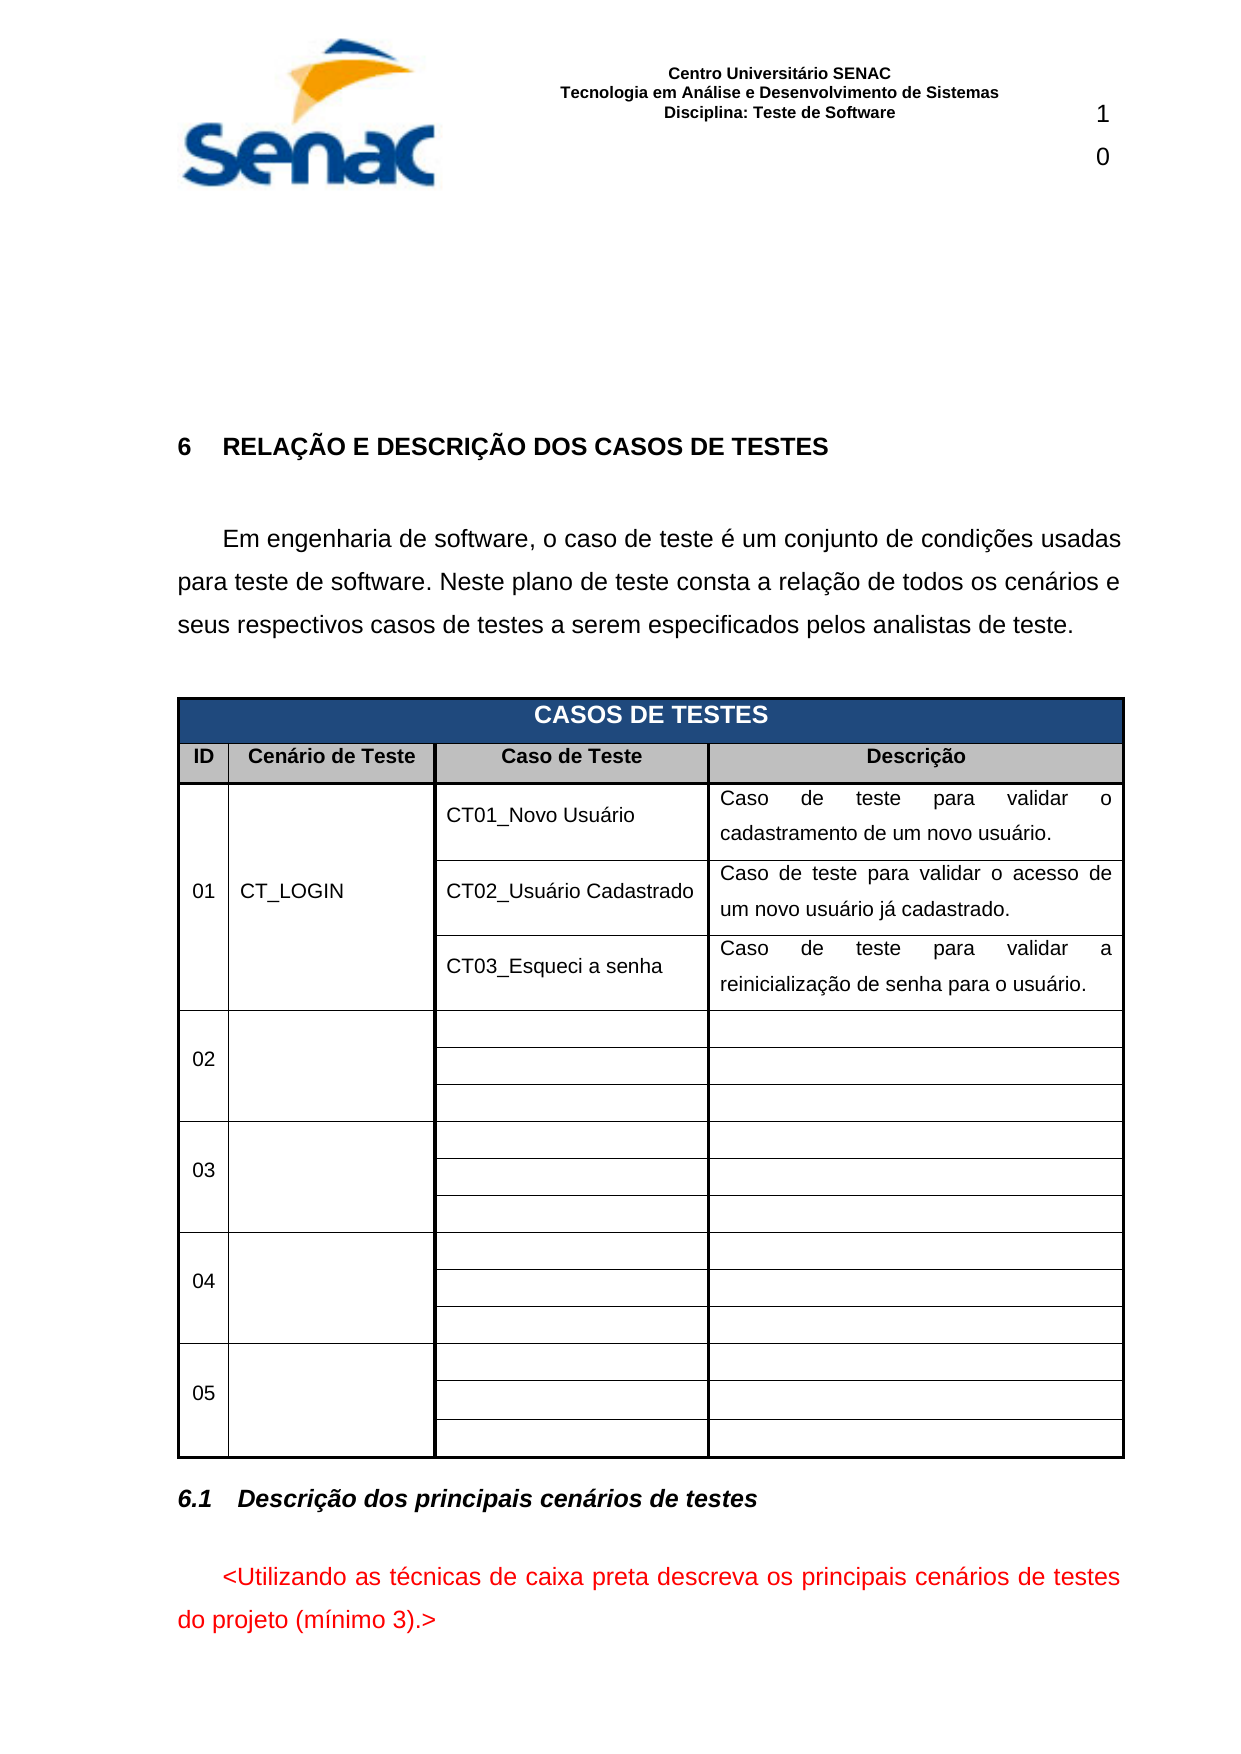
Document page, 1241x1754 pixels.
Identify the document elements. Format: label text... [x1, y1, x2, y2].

table_cell [710, 1381, 1122, 1419]
table_cell [437, 1085, 707, 1121]
table_cell 02 [180, 1011, 228, 1121]
text Em engenharia de software, o caso de teste é um conjunto de condições usadas para teste de software. Neste plano de teste consta a relação de todos os cenários e seus respectivos casos de testes a serem especificados pelos analistas de teste. [177, 524, 1122, 639]
subtitle RELAÇÃO e descrição DOS CASOS DE TESTES [177, 432, 1122, 461]
table_cell [437, 1381, 707, 1419]
table_cell [437, 1122, 707, 1158]
table_cell [710, 1344, 1122, 1380]
table_cell CT03_Esqueci a senha [437, 936, 707, 1010]
table_cell [437, 1420, 707, 1456]
table_cell CT_LOGIN [229, 785, 433, 1010]
table_cell 01 [180, 785, 228, 1010]
table_cell [437, 1196, 707, 1232]
table_cell [710, 1085, 1122, 1121]
table_cell [437, 1048, 707, 1084]
table_cell [437, 1270, 707, 1306]
table_cell [229, 1122, 433, 1232]
text <Utilizando as técnicas de caixa preta descreva os principais cenários de testes do projeto (mínimo 3).> [177, 1562, 1122, 1634]
table_cell [437, 1307, 707, 1343]
table_cell Caso de teste para validar o cadastramento de um novo usuário. [710, 785, 1122, 859]
table_cell [710, 1011, 1122, 1047]
subtitle Descrição dos principais cenários de testes [177, 1484, 1122, 1513]
table_cell [437, 1233, 707, 1269]
table_cell [229, 1011, 433, 1121]
table_cell [437, 1344, 707, 1380]
table_cell Caso de teste para validar a reinicialização de senha para o usuário. [710, 936, 1122, 1010]
table_cell [437, 1159, 707, 1195]
table_cell [710, 1159, 1122, 1195]
picture [177, 29, 445, 197]
table_cell Cenário de Teste [229, 744, 433, 782]
table_cell [710, 1233, 1122, 1269]
table_header CASOS DE TESTES [180, 700, 1122, 743]
table_cell 04 [180, 1233, 228, 1343]
table_cell 03 [180, 1122, 228, 1232]
table_cell [437, 1011, 707, 1047]
table_cell [710, 1420, 1122, 1456]
table_cell [229, 1233, 433, 1343]
table_cell [710, 1307, 1122, 1343]
table_cell [229, 1344, 433, 1456]
table_cell CT01_Novo Usuário [437, 785, 707, 859]
table_cell [710, 1270, 1122, 1306]
table_cell Caso de Teste [437, 744, 707, 782]
table_cell Descrição [710, 744, 1122, 782]
table_cell [710, 1122, 1122, 1158]
table_cell CT02_Usuário Cadastrado [437, 861, 707, 935]
table_cell [710, 1048, 1122, 1084]
table_cell [710, 1196, 1122, 1232]
table_cell ID [180, 744, 228, 782]
table_cell Caso de teste para validar o acesso de um novo usuário já cadastrado. [710, 861, 1122, 935]
table_cell 05 [180, 1344, 228, 1456]
